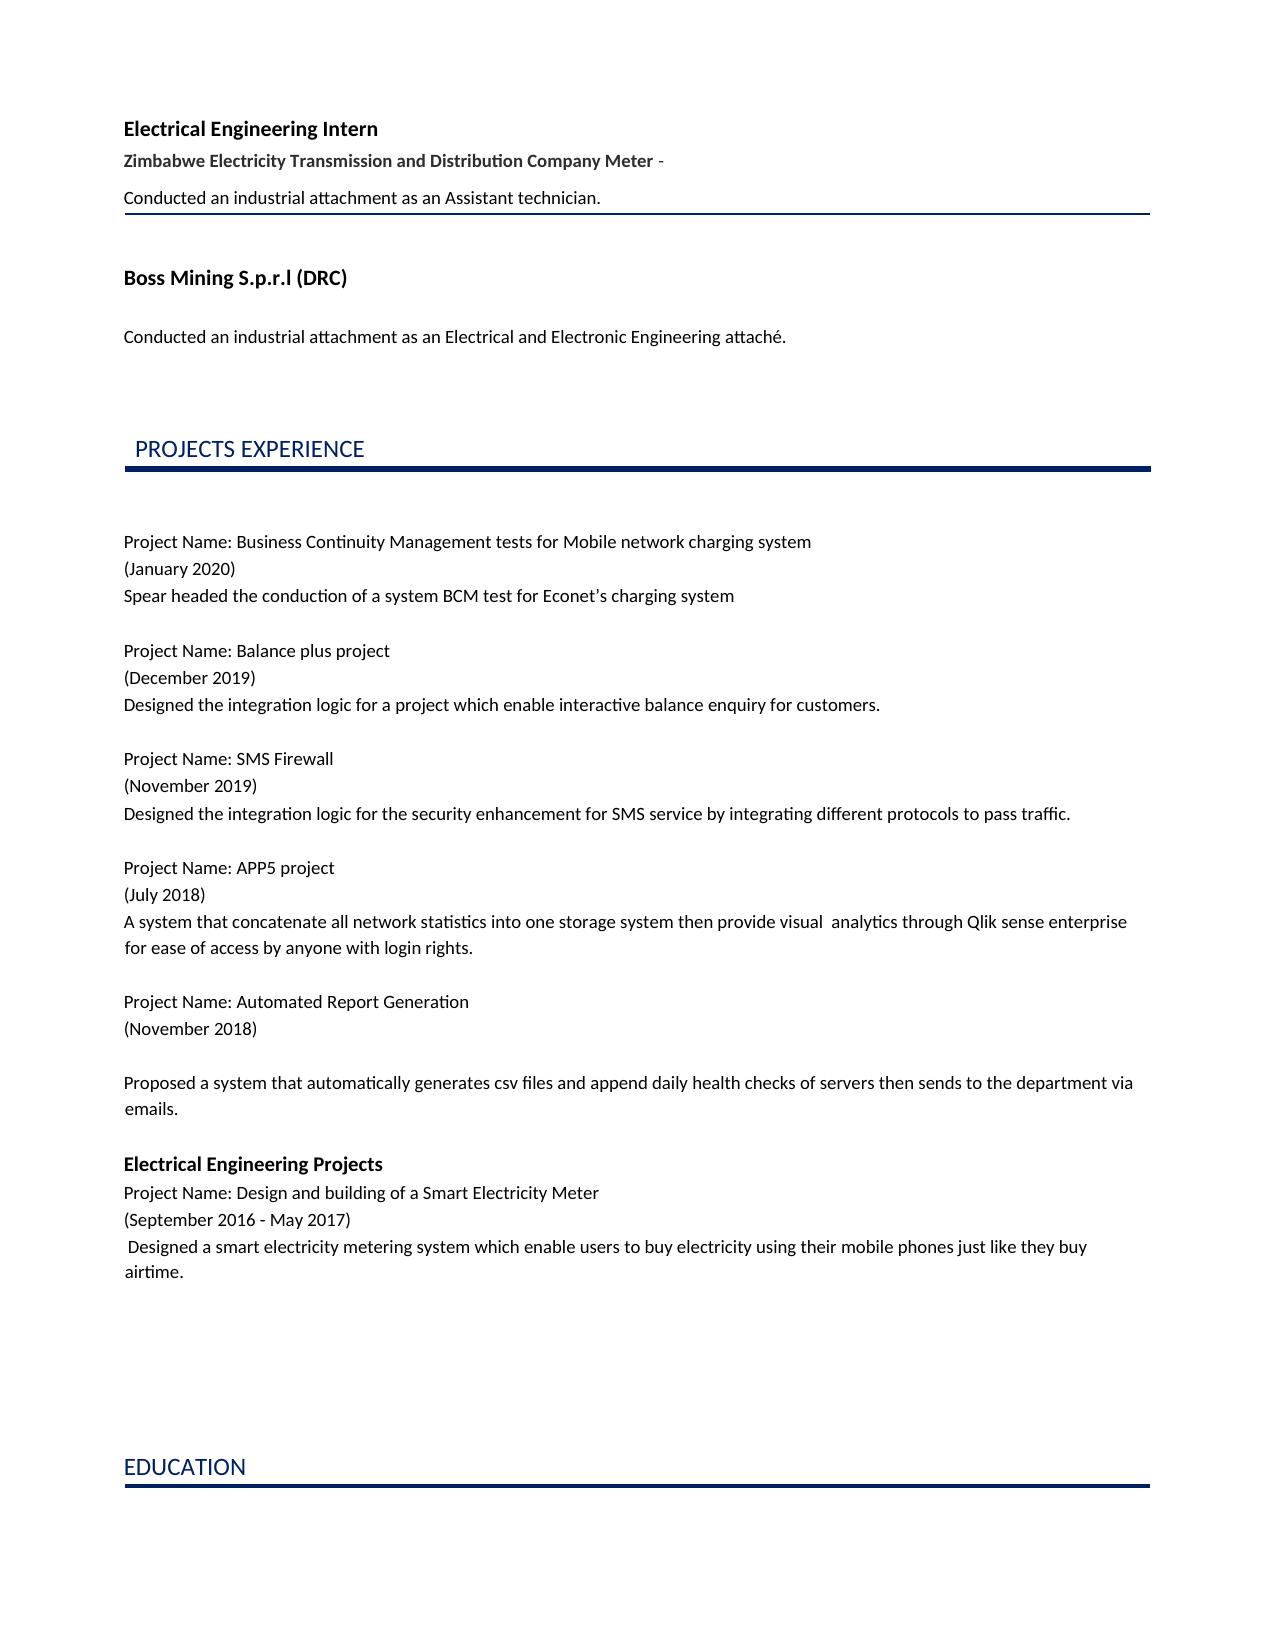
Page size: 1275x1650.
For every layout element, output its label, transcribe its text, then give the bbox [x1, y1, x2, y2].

text A system that concatenate all network statistics into one storage system then provide visual analytics through Qlik sense enterprise for ease of access by anyone with login rights. [123, 911, 1146, 959]
text Project Name: APP5 project [123, 856, 1146, 879]
text Conducted an industrial attachment as an Assistant technician. [123, 186, 1146, 209]
text Project Name: Automated Report Generation [123, 990, 1146, 1013]
text (January 2020) [123, 557, 1146, 580]
text (September 2016 - May 2017) [123, 1208, 1146, 1231]
text Designed the integration logic for the security enhancement for SMS service by integrating different protocols to pass traffic. [123, 802, 1146, 825]
text Designed a smart electricity metering system which enable users to buy electricity using their mobile phones just like they buy airtime. [123, 1235, 1146, 1283]
text (November 2018) [123, 1017, 1146, 1040]
subtitle PROJECTS EXPERIENCE [123, 433, 1146, 464]
text (December 2019) [123, 666, 1146, 689]
subtitle Electrical Engineering Intern [123, 116, 1146, 142]
text Conducted an industrial attachment as an Electrical and Electronic Engineering attaché. [123, 325, 858, 348]
text Project Name: Business Continuity Management tests for Mobile network charging system [123, 530, 1146, 553]
text (July 2018) [123, 883, 1146, 906]
text Zimbabwe Electricity Transmission and Distribution Company Meter - [123, 149, 898, 172]
subtitle Boss Mining S.p.r.l (DRC) [123, 264, 1146, 291]
text Spear headed the conduction of a system BCM test for Econet’s charging system [123, 584, 1146, 607]
text Project Name: Design and building of a Smart Electricity Meter [123, 1181, 1146, 1204]
subtitle EDUCATION [123, 1451, 1146, 1481]
text Proposed a system that automatically generates csv files and append daily health checks of servers then sends to the department via emails. [123, 1072, 1146, 1120]
text Electrical Engineering Projects [123, 1151, 1146, 1176]
text Project Name: Balance plus project [123, 639, 1146, 662]
text Project Name: SMS Firewall [123, 747, 1146, 770]
text Designed the integration logic for a project which enable interactive balance enquiry for customers. [123, 693, 1146, 716]
text (November 2019) [123, 775, 1146, 798]
